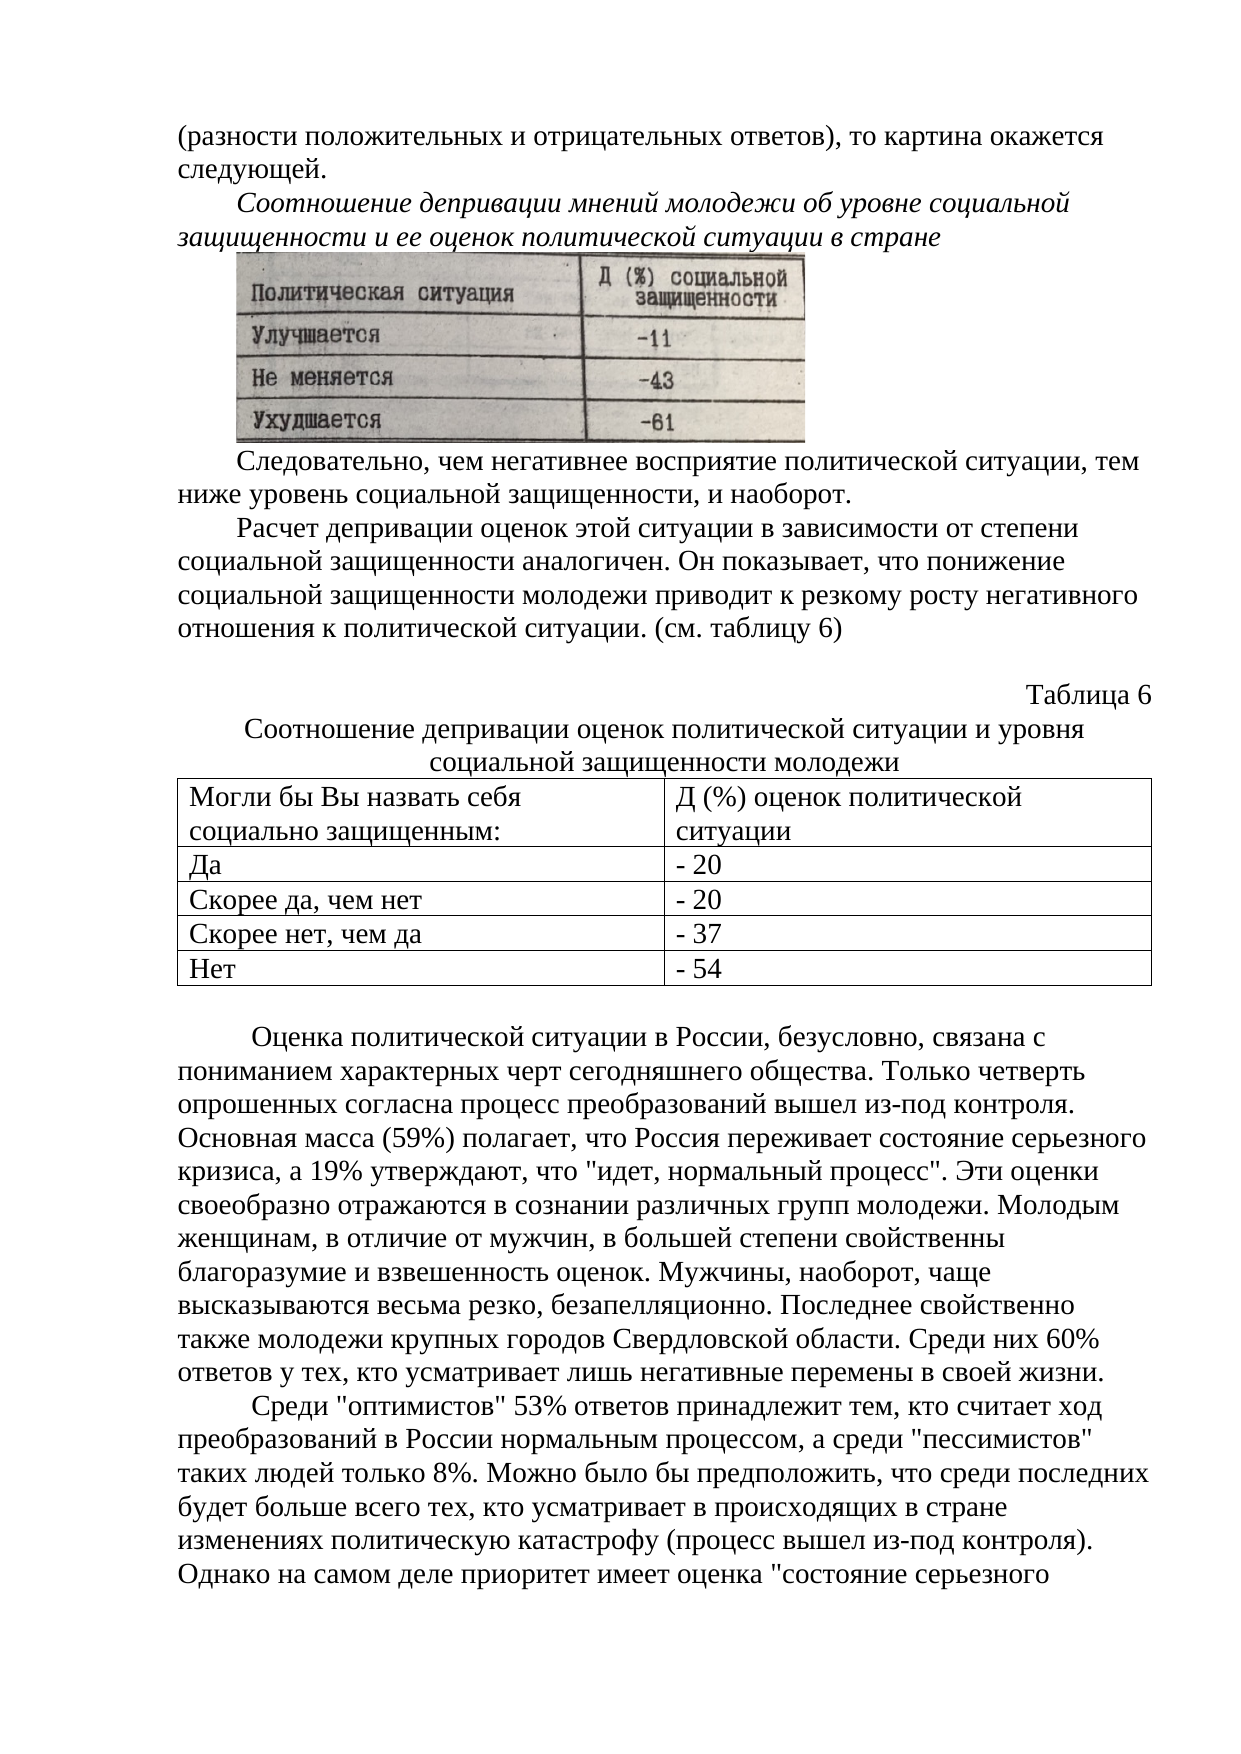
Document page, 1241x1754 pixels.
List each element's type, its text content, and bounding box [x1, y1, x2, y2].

table_cell Скорее нет, чем да [178, 916, 664, 950]
table_header Могли бы Вы назвать себя социально защищенным: [178, 779, 664, 846]
table_cell Да [178, 847, 664, 881]
table_cell Скорее да, чем нет [178, 882, 664, 915]
picture [236, 252, 805, 443]
text Таблица 6 [177, 677, 1152, 711]
table_header Д (%) оценок политической ситуации [665, 779, 1151, 846]
text Соотношение депривации оценок политической ситуации и уровня социальной защищенности молодежи [177, 711, 1152, 778]
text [177, 118, 1145, 185]
table_cell - 37 [665, 916, 1151, 950]
table_cell Нет [178, 951, 664, 984]
table_cell - 20 [665, 882, 1151, 915]
text Оценка политической ситуации в России, безусловно, связана с пониманием характерных черт сегодняшнего общества. Только четверть опрошенных согласна процесс преобразований вышел из-под контроля. Основная масса (59%) полагает, что Россия переживает состояние серьезного кризиса, а 19% утверждают, что "идет, нормальный процесс". Эти оценки своеобразно отражаются в сознании различных групп молодежи. Молодым женщинам, в отличие от мужчин, в большей степени свойственны благоразумие и взвешенность оценок. Мужчины, наоборот, чаще высказываются весьма резко, безапелляционно. Последнее свойственно также молодежи крупных городов Свердловской области. Среди них 60% ответов у тех, кто усматривает лишь негативные перемены в своей жизни. [177, 1019, 1152, 1388]
text Следовательно, чем негативнее восприятие политической ситуации, тем ниже уровень социальной защищенности, и наоборот. [177, 443, 1145, 510]
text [177, 1388, 1152, 1589]
table_cell - 20 [665, 847, 1151, 881]
text Расчет депривации оценок этой ситуации в зависимости от степени социальной защищенности аналогичен. Он показывает, что понижение социальной защищенности молодежи приводит к резкому росту негативного отношения к политической ситуации. (см. таблицу 6) [177, 510, 1145, 644]
table_cell - 54 [665, 951, 1151, 984]
text Соотношение депривации мнений молодежи об уровне социальной защищенности и ее оценок политической ситуации в стране [177, 185, 1145, 252]
